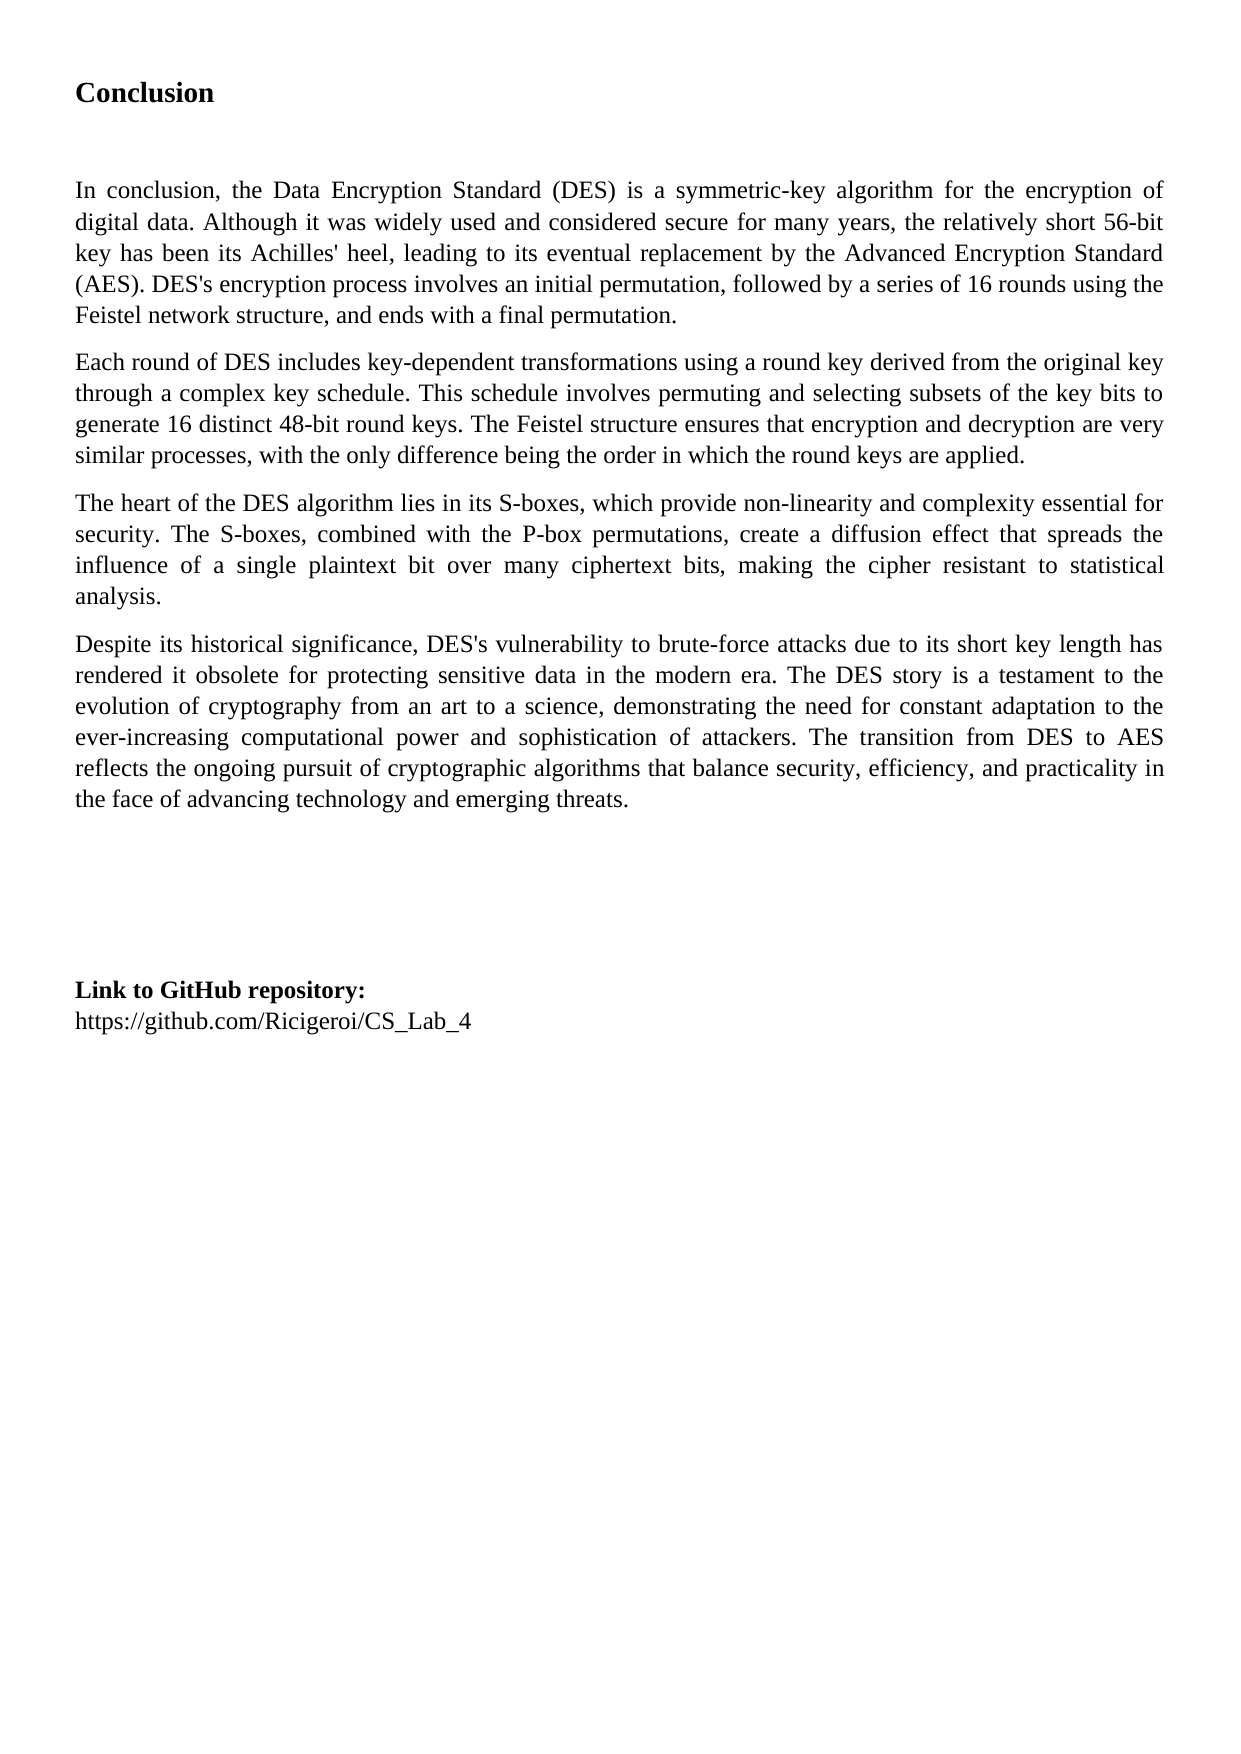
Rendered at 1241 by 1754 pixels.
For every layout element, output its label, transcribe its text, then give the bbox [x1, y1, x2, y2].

text In conclusion, the Data Encryption Standard (DES) is a symmetric-key algorithm for the encryption of digital data. Although it was widely used and considered secure for many years, the relatively short 56-bit key has been its Achilles' heel, leading to its eventual replacement by the Advanced Encryption Standard (AES). DES's encryption process involves an initial permutation, followed by a series of 16 rounds using the Feistel network structure, and ends with a final permutation. [75, 176, 1165, 328]
text Each round of DES includes key-dependent transformations using a round key derived from the original key through a complex key schedule. This schedule involves permuting and selecting subsets of the key bits to generate 16 distinct 48-bit round keys. The Feistel structure ensures that encryption and decryption are very similar processes, with the only difference being the order in which the round keys are applied. [75, 347, 1165, 469]
text Link to GitHub repository: https://github.com/Ricigeroi/CS_Lab_4 [75, 975, 1165, 1035]
text The heart of the DES algorithm lies in its S-boxes, which provide non-linearity and complexity essential for security. The S-boxes, combined with the P-box permutations, create a diffusion effect that spreads the influence of a single plaintext bit over many ciphertext bits, making the cipher resistant to statistical analysis. [75, 488, 1165, 610]
text Conclusion [75, 75, 1165, 108]
text Despite its historical significance, DES's vulnerability to brute-force attacks due to its short key length has rendered it obsolete for protecting sensitive data in the modern era. The DES story is a testament to the evolution of cryptography from an art to a science, demonstrating the need for constant adaptation to the ever-increasing computational power and sophistication of attackers. The transition from DES to AES reflects the ongoing pursuit of cryptographic algorithms that balance security, efficiency, and practicality in the face of advancing technology and emerging threats. [75, 629, 1165, 813]
